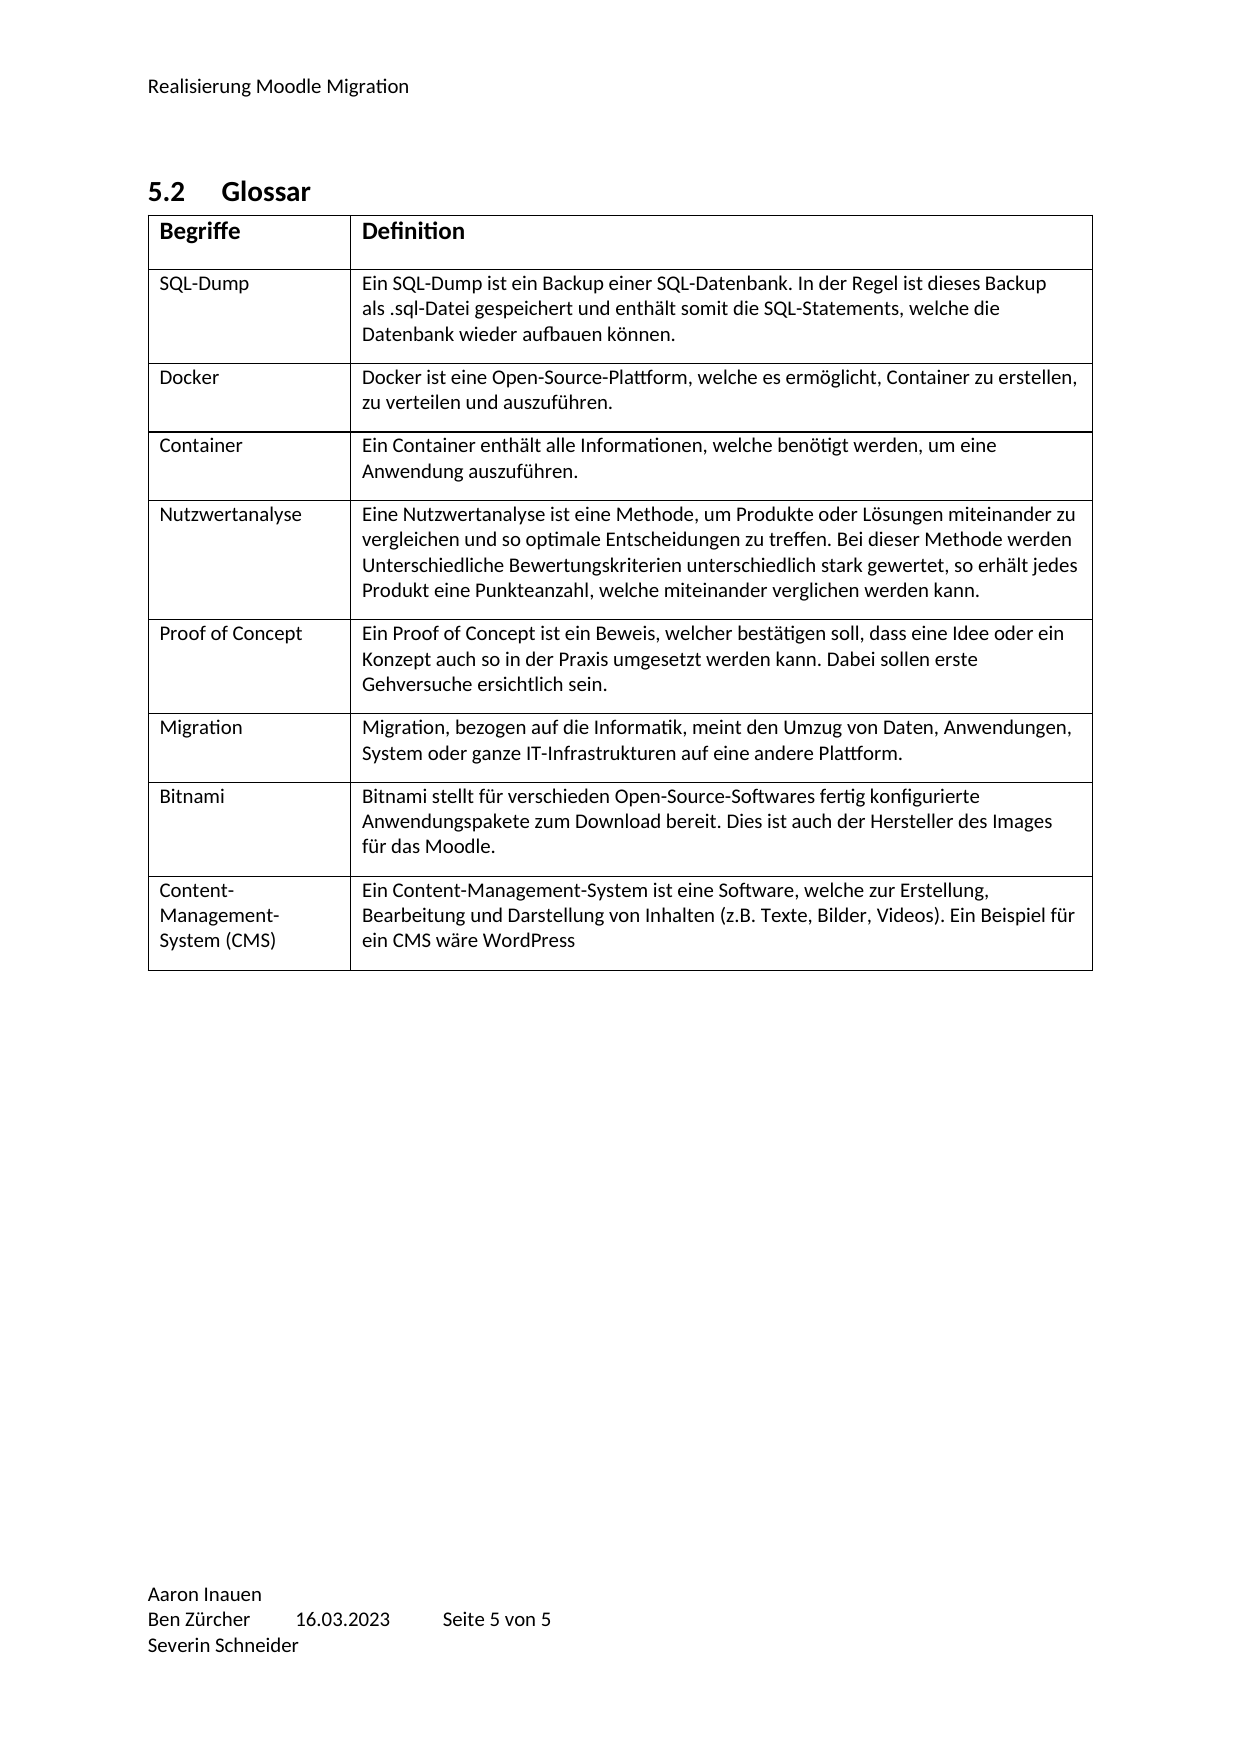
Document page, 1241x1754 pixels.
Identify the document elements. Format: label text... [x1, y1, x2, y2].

table_cell Bitnami [149, 783, 350, 876]
table_header Definition [351, 216, 1092, 269]
table_cell Container [149, 433, 350, 500]
table_cell SQL-Dump [149, 270, 350, 363]
table_cell Bitnami stellt für verschieden Open-Source-Softwares fertig konfigurierte Anwendungspakete zum Download bereit. Dies ist auch der Hersteller des Images für das Moodle. [351, 783, 1092, 876]
subtitle Glossar [148, 173, 1093, 208]
table_cell Content-Management-System (CMS) [149, 877, 350, 970]
table_cell Migration, bezogen auf die Informatik, meint den Umzug von Daten, Anwendungen, System oder ganze IT-Infrastrukturen auf eine andere Plattform. [351, 714, 1092, 782]
table_cell Proof of Concept [149, 620, 350, 713]
table_cell Ein SQL-Dump ist ein Backup einer SQL-Datenbank. In der Regel ist dieses Backup als .sql-Datei gespeichert und enthält somit die SQL-Statements, welche die Datenbank wieder aufbauen können. [351, 270, 1092, 363]
table_cell Docker ist eine Open-Source-Plattform, welche es ermöglicht, Container zu erstellen, zu verteilen und auszuführen. [351, 364, 1092, 431]
table_cell Ein Container enthält alle Informationen, welche benötigt werden, um eine Anwendung auszuführen. [351, 433, 1092, 500]
table_header Begriffe [149, 216, 350, 269]
table_cell Migration [149, 714, 350, 782]
table_cell Ein Content-Management-System ist eine Software, welche zur Erstellung, Bearbeitung und Darstellung von Inhalten (z.B. Texte, Bilder, Videos). Ein Beispiel für ein CMS wäre WordPress [351, 877, 1092, 970]
table_cell Ein Proof of Concept ist ein Beweis, welcher bestätigen soll, dass eine Idee oder ein Konzept auch so in der Praxis umgesetzt werden kann. Dabei sollen erste Gehversuche ersichtlich sein. [351, 620, 1092, 713]
table_cell Docker [149, 364, 350, 431]
table_cell Nutzwertanalyse [149, 501, 350, 619]
table_cell Eine Nutzwertanalyse ist eine Methode, um Produkte oder Lösungen miteinander zu vergleichen und so optimale Entscheidungen zu treffen. Bei dieser Methode werden Unterschiedliche Bewertungskriterien unterschiedlich stark gewertet, so erhält jedes Produkt eine Punkteanzahl, welche miteinander verglichen werden kann. [351, 501, 1092, 619]
